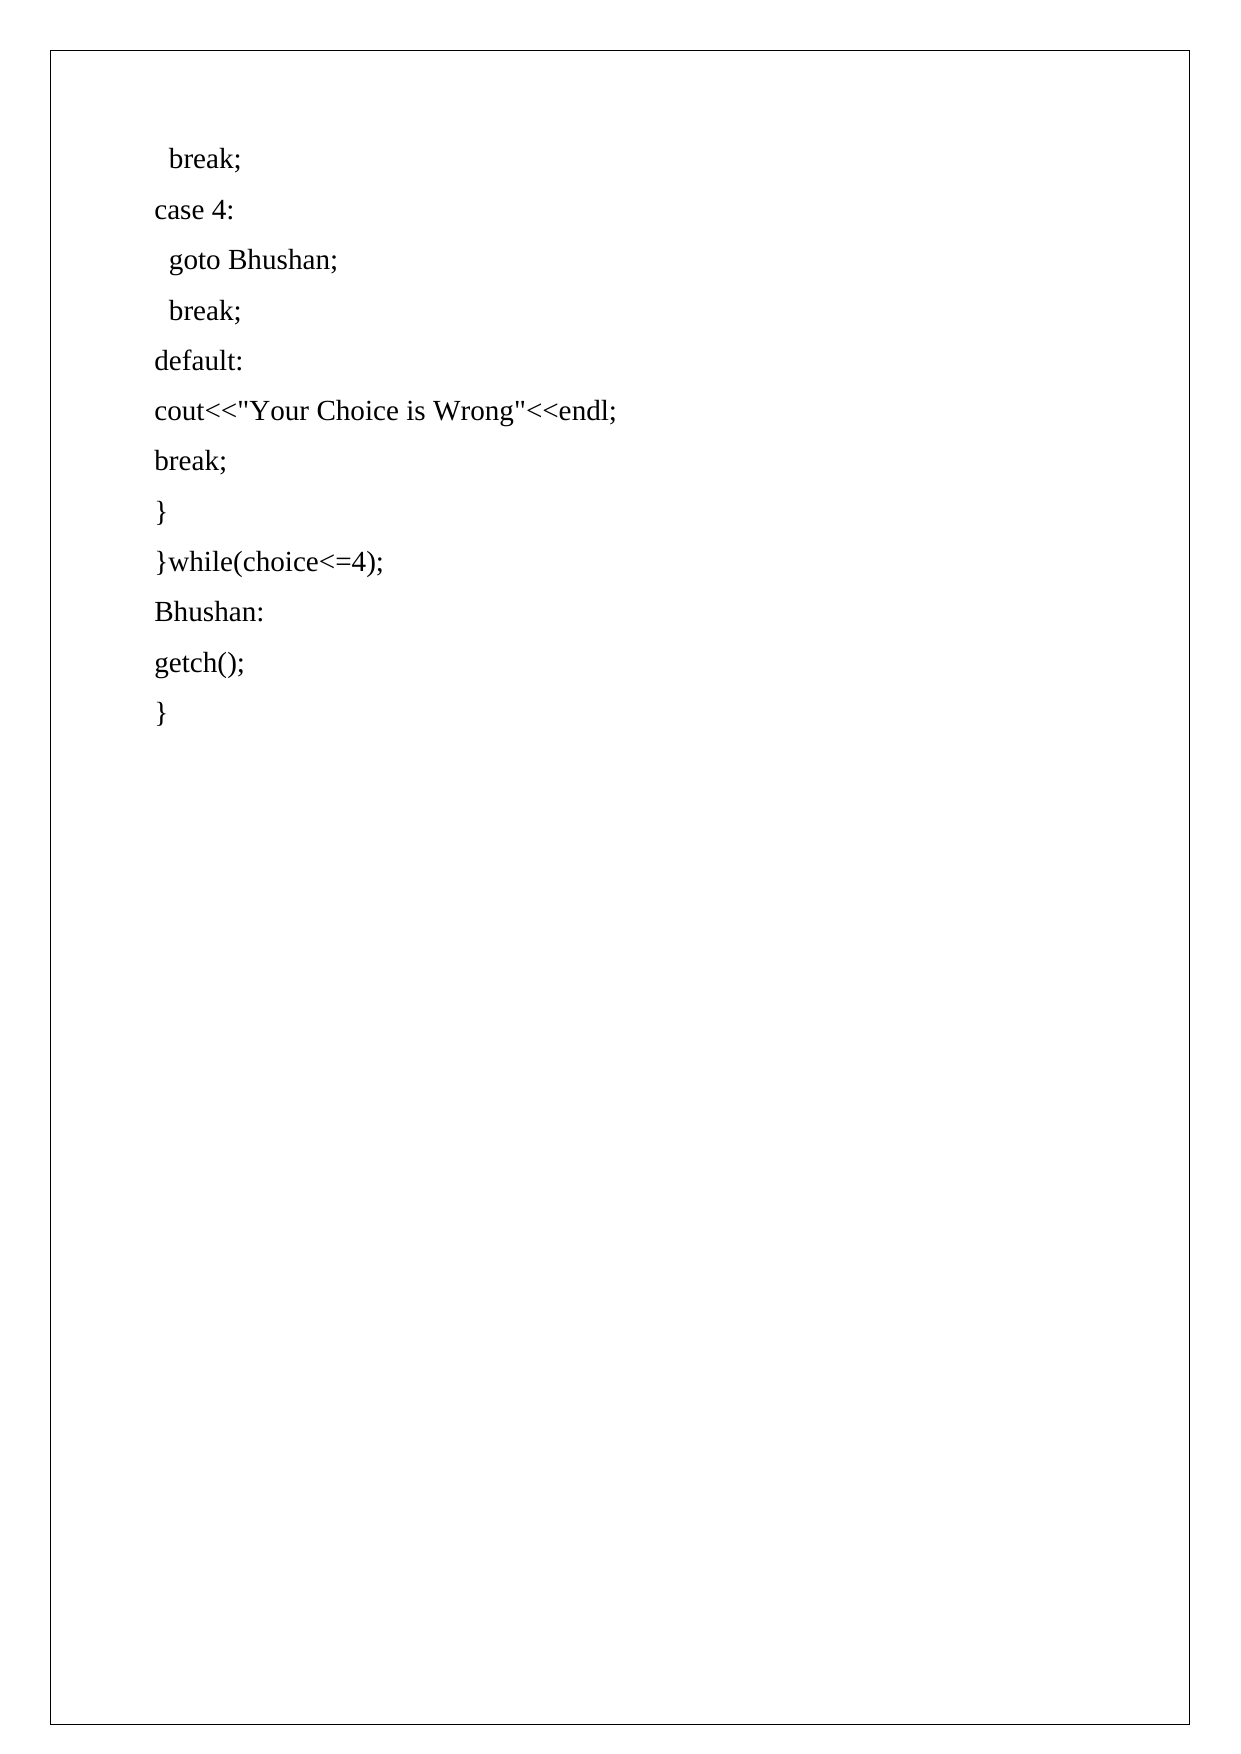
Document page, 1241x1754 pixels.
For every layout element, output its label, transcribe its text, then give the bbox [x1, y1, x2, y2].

text break; [139, 443, 1101, 477]
text } [139, 494, 1101, 527]
text } [139, 695, 1101, 729]
text break; [139, 142, 1101, 175]
text case 4: [139, 192, 1101, 226]
text }while(choice<=4); [139, 544, 1101, 578]
text default: [139, 343, 1101, 376]
text cout<<"Your Choice is Wrong"<<endl; [139, 393, 1101, 427]
text goto Bhushan; [139, 242, 1101, 276]
text break; [139, 293, 1101, 326]
text getch(); [139, 645, 1101, 678]
text Bhushan: [139, 594, 1101, 628]
